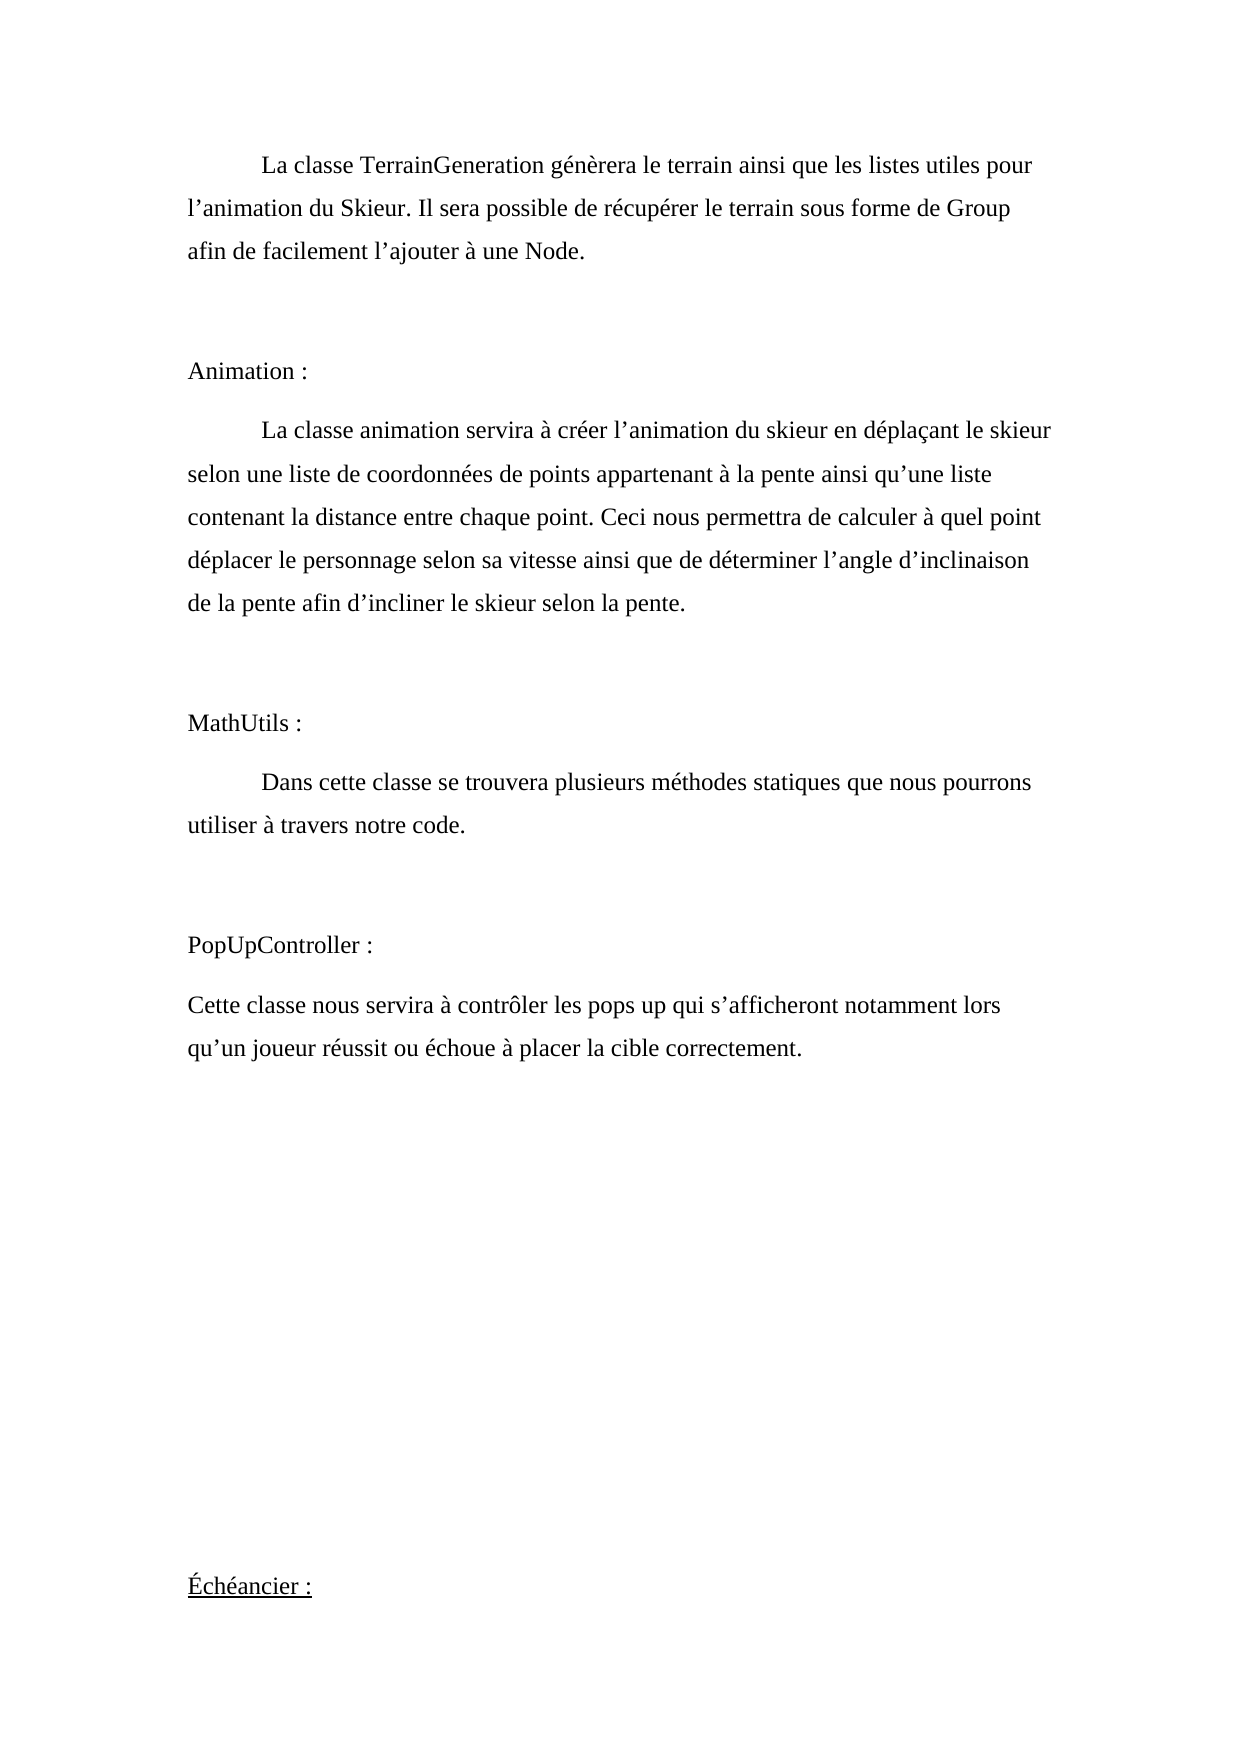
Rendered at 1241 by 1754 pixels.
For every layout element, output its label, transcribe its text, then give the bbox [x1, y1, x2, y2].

text La classe animation servira à créer l’animation du skieur en déplaçant le skieur selon une liste de coordonnées de points appartenant à la pente ainsi qu’une liste contenant la distance entre chaque point. Ceci nous permettra de calculer à quel point déplacer le personnage selon sa vitesse ainsi que de déterminer l’angle d’inclinaison de la pente afin d’incliner le skieur selon la pente. [187, 416, 1053, 617]
text MathUtils : [187, 708, 1053, 736]
text Animation : [187, 356, 1053, 384]
text La classe TerrainGeneration génèrera le terrain ainsi que les listes utiles pour l’animation du Skieur. Il sera possible de récupérer le terrain sous forme de Group afin de facilement l’ajouter à une Node. [187, 150, 1053, 265]
text Dans cette classe se trouvera plusieurs méthodes statiques que nous pourrons utiliser à travers notre code. [187, 767, 1053, 839]
text PopUpController : [187, 930, 1053, 959]
text Échéancier : [187, 1571, 1053, 1600]
text Cette classe nous servira à contrôler les pops up qui s’afficheront notamment lors qu’un joueur réussit ou échoue à placer la cible correctement. [187, 990, 1053, 1062]
